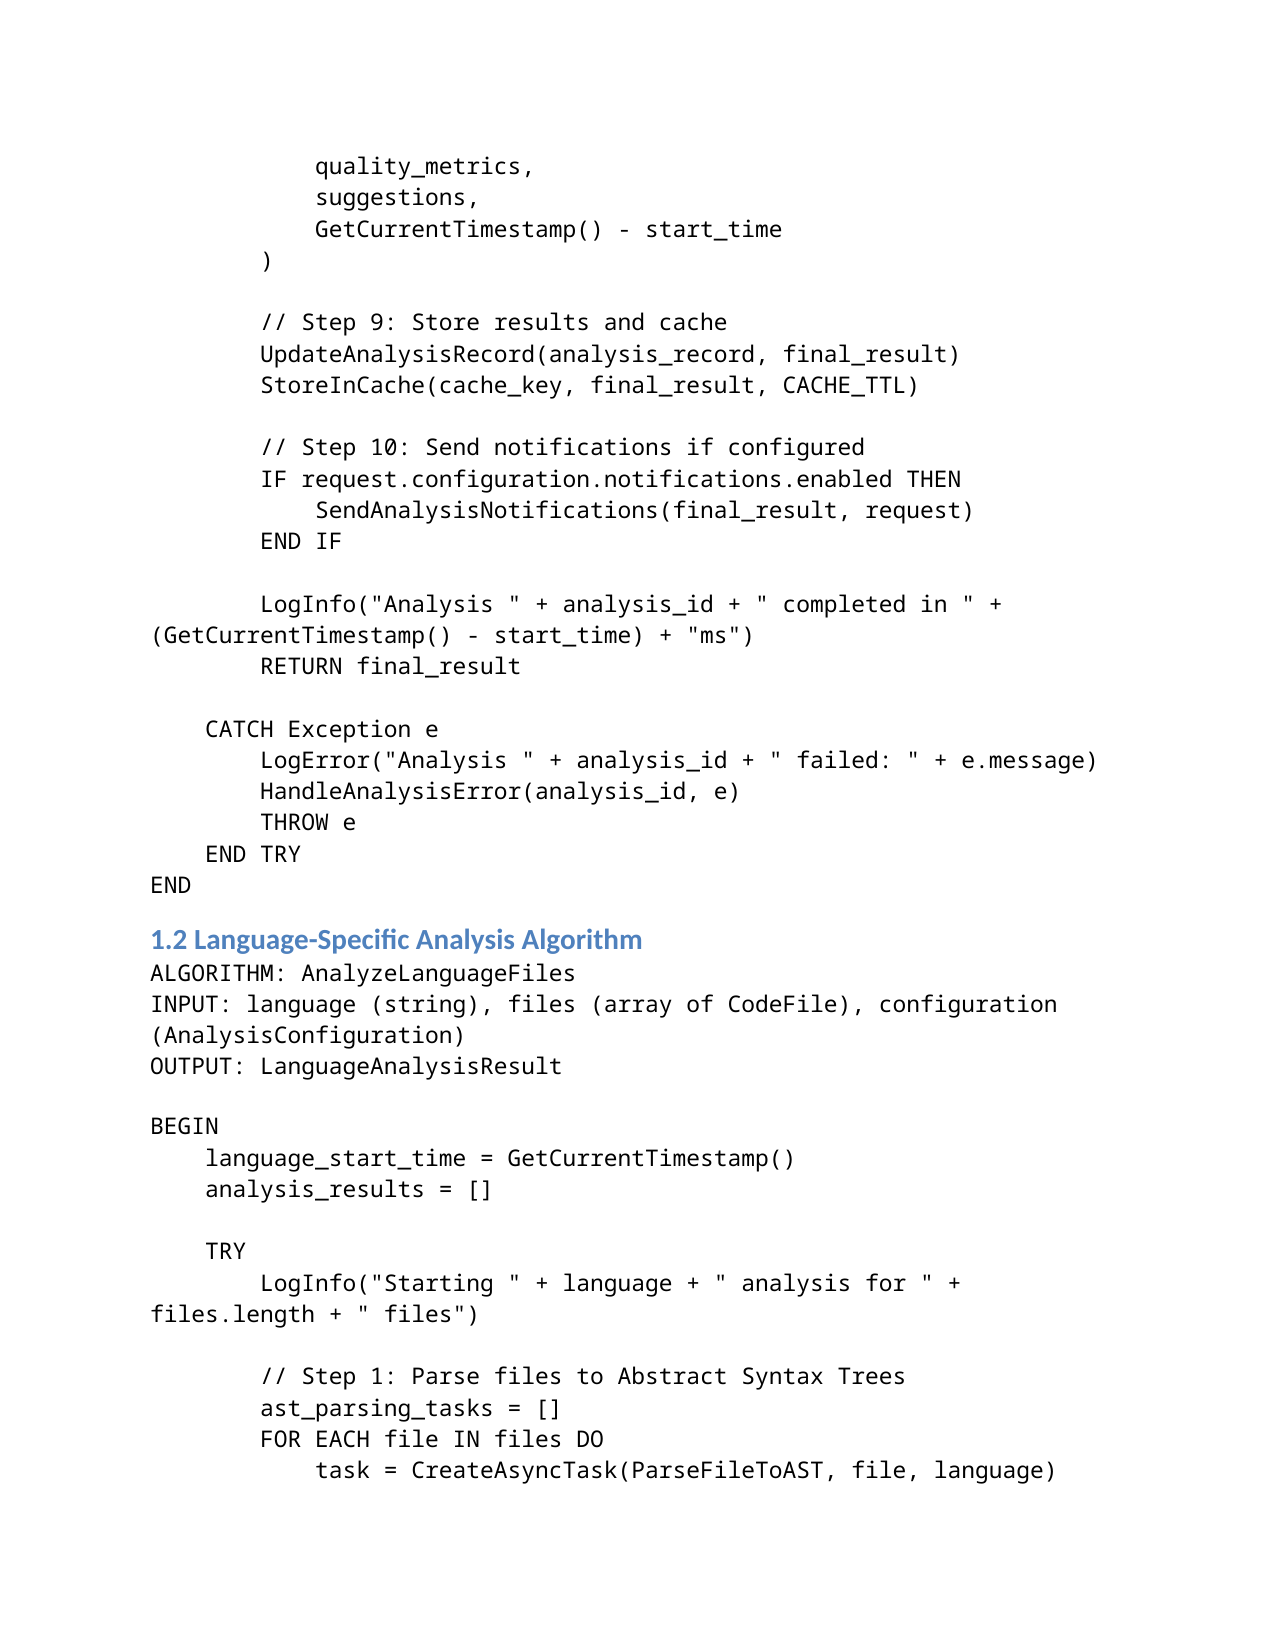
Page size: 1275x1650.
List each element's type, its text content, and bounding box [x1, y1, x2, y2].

subtitle 1.2 Language-Specific Analysis Algorithm [150, 921, 1125, 956]
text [150, 956, 1125, 1485]
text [150, 150, 1125, 900]
